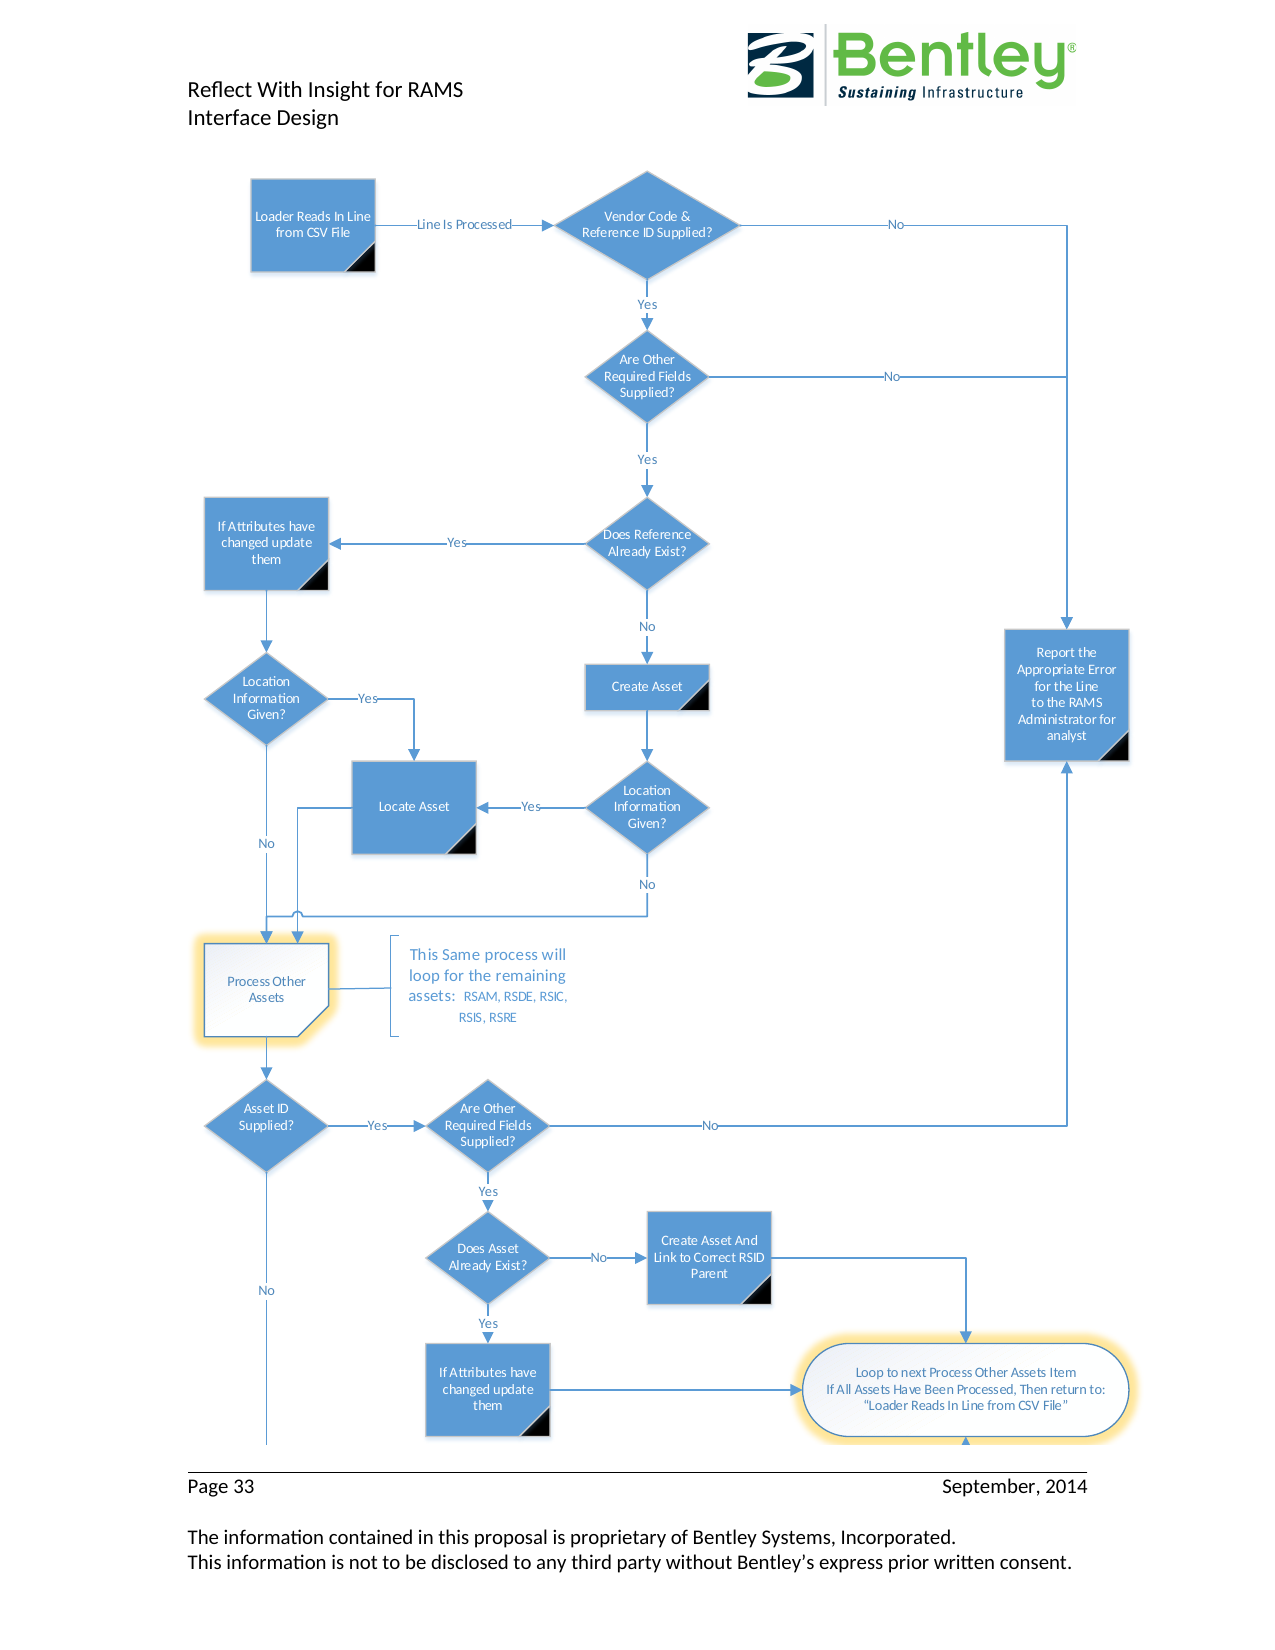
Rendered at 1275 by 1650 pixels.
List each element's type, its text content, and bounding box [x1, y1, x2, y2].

picture [747, 24, 1077, 106]
